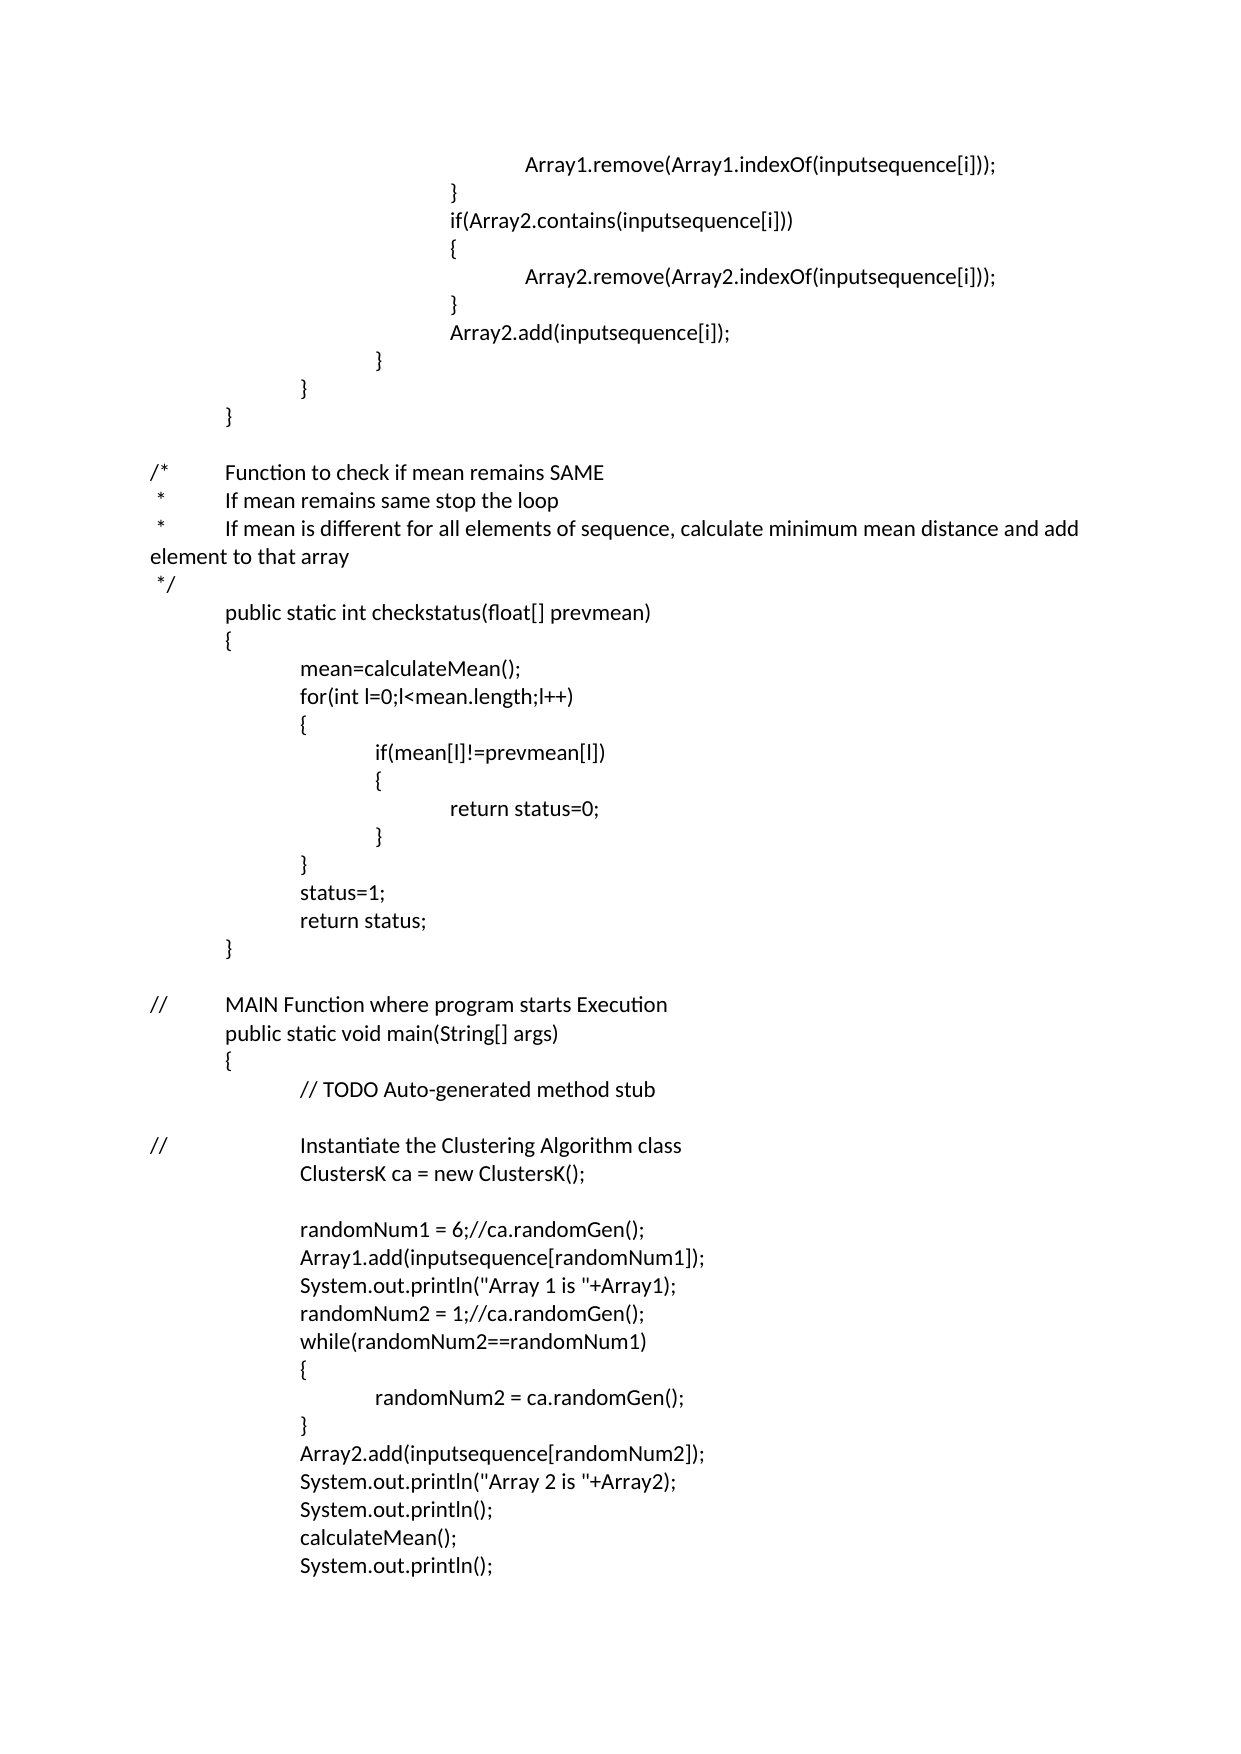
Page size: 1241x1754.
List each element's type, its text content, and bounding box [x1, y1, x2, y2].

text return status=0; [150, 794, 1090, 822]
text * If mean remains same stop the loop [150, 486, 1090, 514]
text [150, 1467, 1090, 1495]
text } [150, 178, 1090, 206]
text } [150, 934, 1090, 963]
text System.out.println(); [150, 1551, 1090, 1579]
text Array1.add(inputsequence[randomNum1]); [150, 1243, 1090, 1271]
text Array2.add(inputsequence[i]); [150, 318, 1090, 346]
text { [150, 234, 1090, 262]
text } [150, 851, 1090, 878]
text calculateMean(); [150, 1523, 1090, 1551]
text Array2.add(inputsequence[randomNum2]); [150, 1439, 1090, 1467]
text while(randomNum2==randomNum1) [150, 1327, 1090, 1355]
text { [150, 626, 1090, 654]
text randomNum1 = 6;//ca.randomGen(); [150, 1215, 1090, 1243]
text { [150, 710, 1090, 738]
text ClustersK ca = new ClustersK(); [150, 1159, 1090, 1187]
text public static void main(String[] args) [150, 1019, 1090, 1047]
text // MAIN Function where program starts Execution [150, 991, 1090, 1019]
text if(mean[l]!=prevmean[l]) [150, 738, 1090, 766]
text { [150, 766, 1090, 794]
text /* Function to check if mean remains SAME [150, 458, 1090, 486]
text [150, 262, 1090, 290]
text } [150, 1411, 1090, 1439]
text } [150, 822, 1090, 851]
text status=1; [150, 878, 1090, 907]
text Array1.remove(Array1.indexOf(inputsequence[i])); [150, 150, 1090, 178]
text } [150, 346, 1090, 374]
text System.out.println("Array 1 is "+Array1); [150, 1271, 1090, 1299]
text // TODO Auto-generated method stub [150, 1075, 1090, 1103]
text mean=calculateMean(); [150, 654, 1090, 682]
text if(Array2.contains(inputsequence[i])) [150, 206, 1090, 234]
text { [150, 1355, 1090, 1383]
text public static int checkstatus(float[] prevmean) [150, 598, 1090, 626]
text // Instantiate the Clustering Algorithm class [150, 1131, 1090, 1159]
text randomNum2 = 1;//ca.randomGen(); [150, 1299, 1090, 1327]
text randomNum2 = ca.randomGen(); [150, 1383, 1090, 1411]
text System.out.println(); [150, 1495, 1090, 1523]
text { [150, 1047, 1090, 1075]
text } [150, 374, 1090, 402]
text */ [150, 570, 1090, 598]
text for(int l=0;l<mean.length;l++) [150, 682, 1090, 710]
text } [150, 402, 1090, 430]
text return status; [150, 907, 1090, 934]
text } [150, 290, 1090, 318]
text * If mean is different for all elements of sequence, calculate minimum mean distance and add element to that array [150, 514, 1090, 570]
